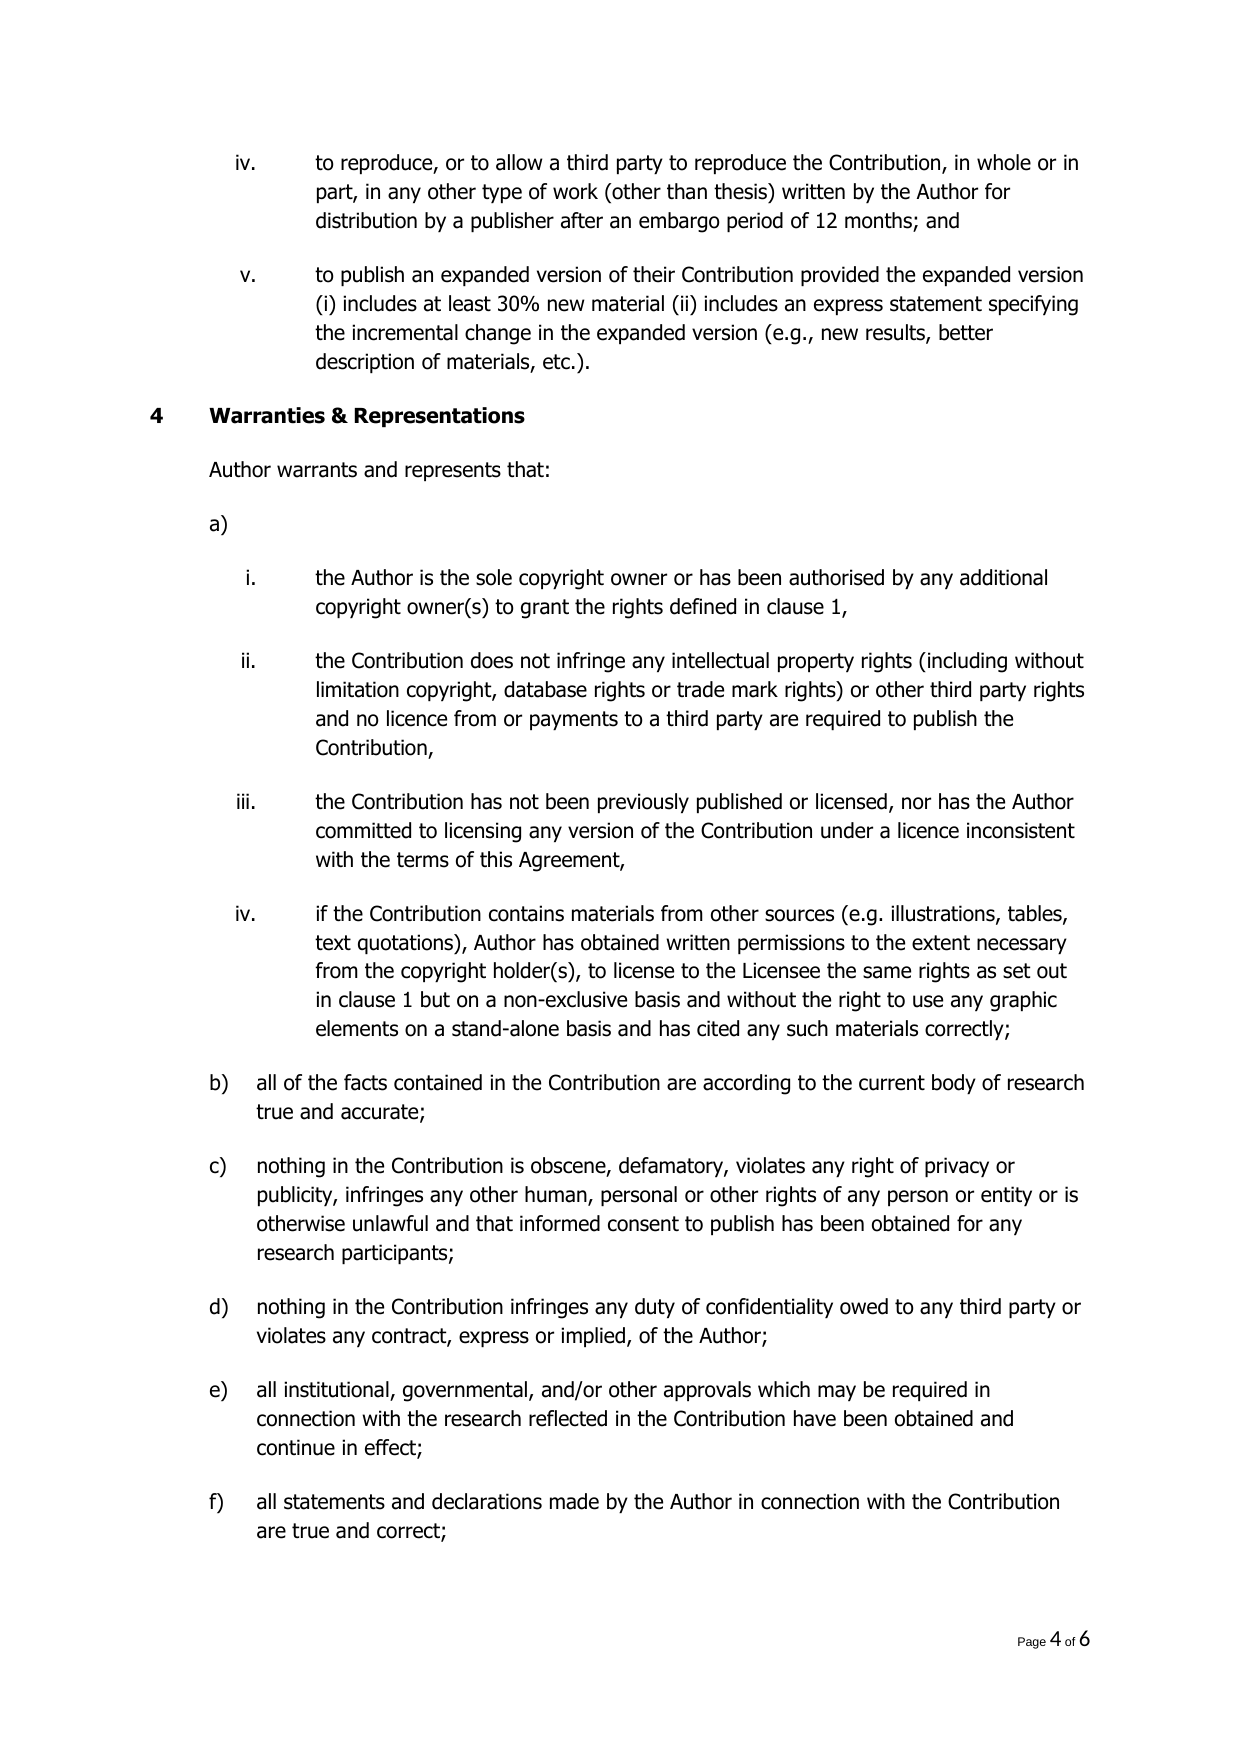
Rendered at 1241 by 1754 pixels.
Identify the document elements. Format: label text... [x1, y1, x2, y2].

list the Contribution does not infringe any intellectual property rights (including without limitation copyright, database rights or trade mark rights) or other third party rights and no licence from or payments to a third party are required to publish the Contribution, [256, 647, 1090, 759]
list all institutional, governmental, and/or other approvals which may be required in connection with the research reflected in the Contribution have been obtained and continue in effect; [209, 1377, 1090, 1460]
list all statements and declarations made by the Author in connection with the Contribution are true and correct; [209, 1488, 1090, 1543]
list the Contribution has not been previously published or licensed, nor has the Author committed to licensing any version of the Contribution under a licence inconsistent with the terms of this Agreement, [256, 788, 1090, 871]
list all of the facts contained in the Contribution are according to the current body of research true and accurate; [209, 1070, 1090, 1124]
list Warranties & Representations [150, 403, 1090, 428]
text Author warrants and represents that: [209, 457, 1090, 482]
list nothing in the Contribution infringes any duty of confidentiality owed to any third party or violates any contract, express or implied, of the Author; [209, 1294, 1090, 1348]
list if the Contribution contains materials from other sources (e.g. illustrations, tables, text quotations), Author has obtained written permissions to the extent necessary from the copyright holder(s), to license to the Licensee the same rights as set out in clause 1 but on a non-exclusive basis and without the right to use any graphic elements on a stand-alone basis and has cited any such materials correctly; [256, 900, 1090, 1041]
list nothing in the Contribution is obscene, defamatory, violates any right of privacy or publicity, infringes any other human, personal or other rights of any person or entity or is otherwise unlawful and that informed consent to publish has been obtained for any research participants; [209, 1153, 1090, 1265]
list to publish an expanded version of their Contribution provided the expanded version (i) includes at least 30% new material (ii) includes an express statement specifying the incremental change in the expanded version (e.g., new results, better description of materials, etc.). [256, 262, 1090, 374]
list the Author is the sole copyright owner or has been authorised by any additional copyright owner(s) to grant the rights defined in clause 1, [256, 564, 1090, 619]
list to reproduce, or to allow a third party to reproduce the Contribution, in whole or in part, in any other type of work (other than thesis) written by the Author for distribution by a publisher after an embargo period of 12 months; and [256, 150, 1090, 233]
